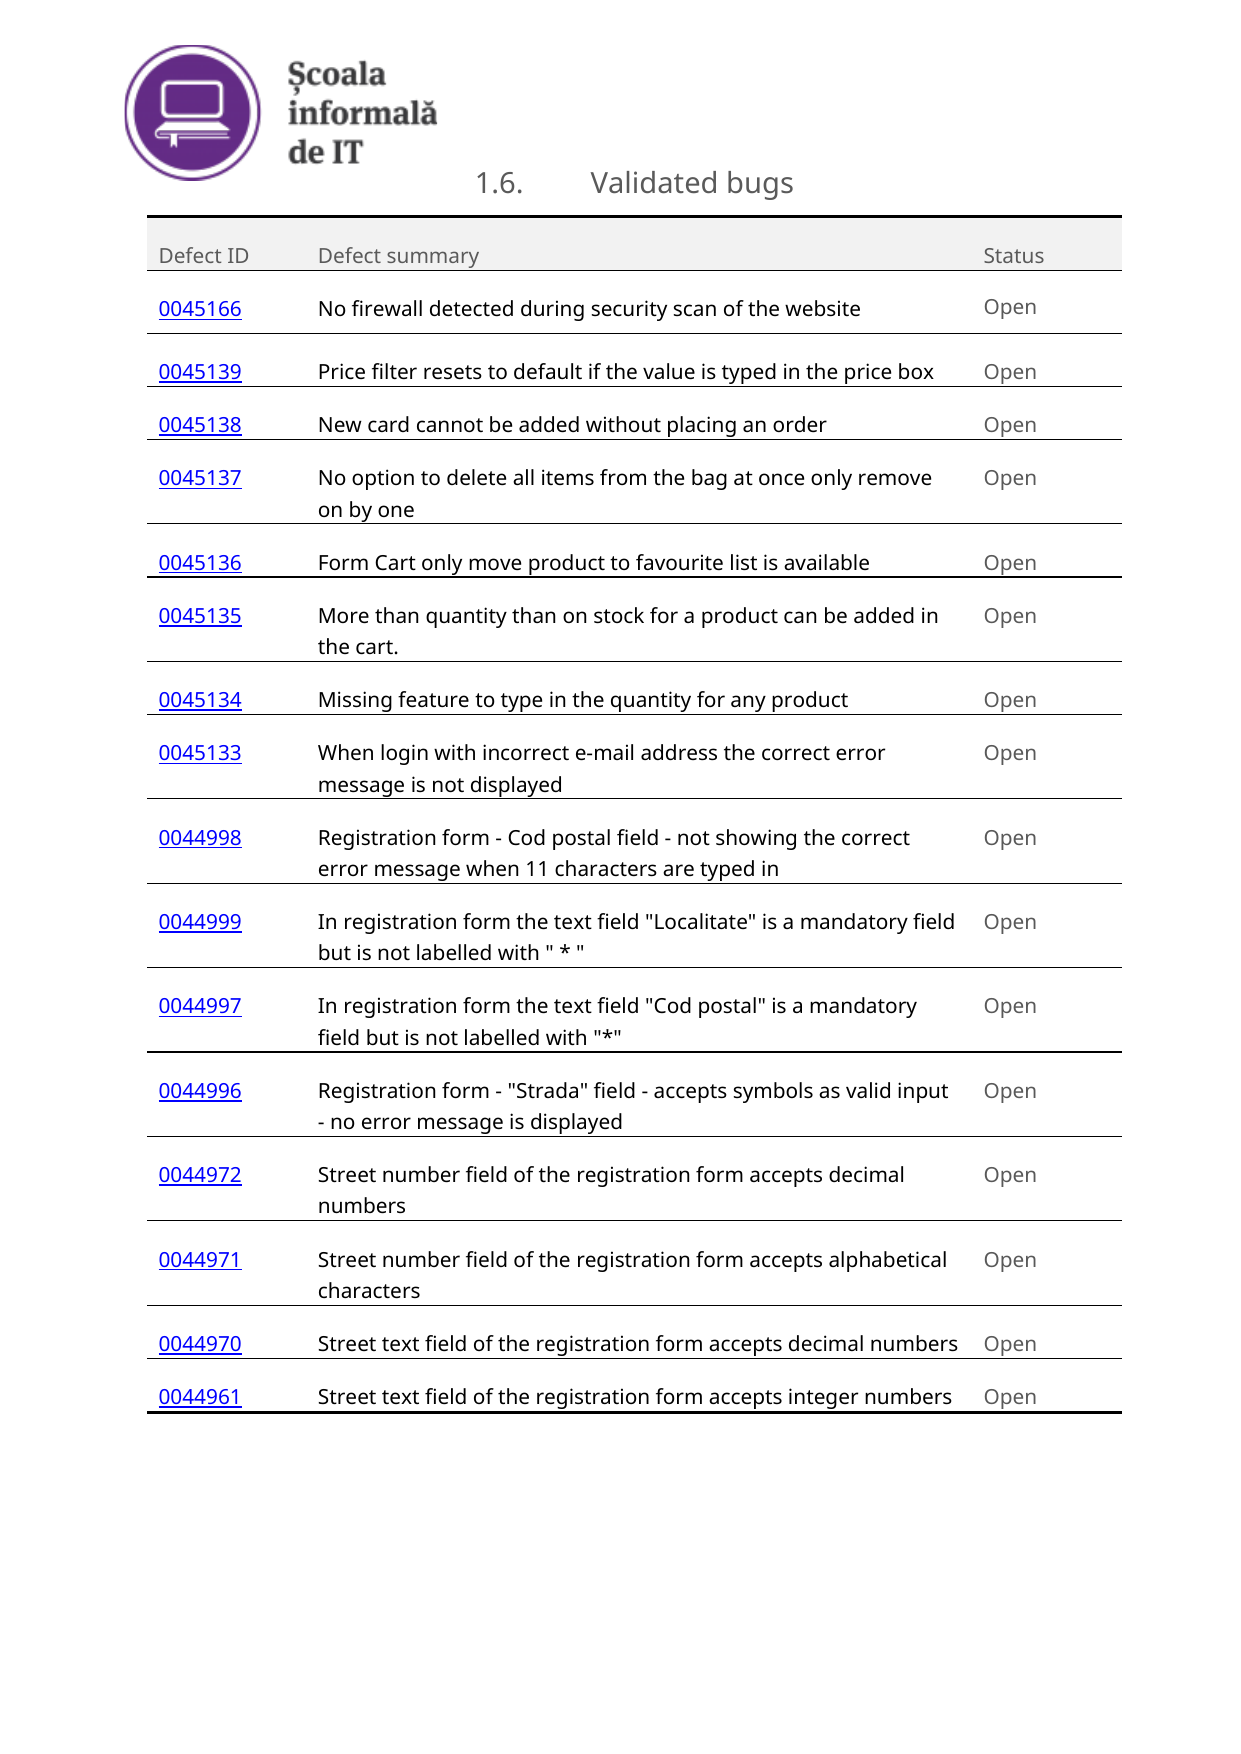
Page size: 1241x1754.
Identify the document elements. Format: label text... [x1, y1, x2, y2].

table_cell 0045139 [147, 334, 306, 386]
table_cell Open [972, 334, 1122, 386]
table_cell 0045136 [147, 524, 306, 576]
table_cell Open [972, 1221, 1122, 1304]
table_cell In registration form the text field "Cod postal" is a mandatory field but is not labelled with "*" [306, 968, 972, 1051]
table_cell Street number field of the registration form accepts alphabetical characters [306, 1221, 972, 1304]
table_cell Missing feature to type in the quantity for any product [306, 662, 972, 714]
table_cell In registration form the text field "Localitate" is a mandatory field but is not labelled with " * " [306, 884, 972, 967]
table_cell 0045166 [147, 271, 306, 333]
table_header Status [972, 218, 1122, 270]
table_cell 0045134 [147, 662, 306, 714]
table_cell Open [972, 884, 1122, 967]
table_cell Open [972, 968, 1122, 1051]
table_cell Open [972, 715, 1122, 798]
table_cell 0044998 [147, 799, 306, 883]
table_cell 0045133 [147, 715, 306, 798]
table_cell Street text field of the registration form accepts integer numbers [306, 1359, 972, 1411]
table_cell 0044999 [147, 884, 306, 967]
table_cell 0044972 [147, 1137, 306, 1220]
table_cell More than quantity than on stock for a product can be added in the cart. [306, 578, 972, 661]
table_cell Open [972, 662, 1122, 714]
table_cell Open [972, 1306, 1122, 1358]
subtitle Validated bugs [166, 162, 1121, 202]
table_cell Street number field of the registration form accepts decimal numbers [306, 1137, 972, 1220]
table_cell 0045137 [147, 440, 306, 523]
table_cell No firewall detected during security scan of the website [306, 271, 972, 333]
table_cell No option to delete all items from the bag at once only remove on by one [306, 440, 972, 523]
table_header Defect ID [147, 218, 306, 270]
picture [124, 45, 438, 181]
table_cell 0045135 [147, 578, 306, 661]
table_cell 0044996 [147, 1053, 306, 1136]
table_cell Open [972, 271, 1122, 333]
table_cell Street text field of the registration form accepts decimal numbers [306, 1306, 972, 1358]
table_cell New card cannot be added without placing an order [306, 387, 972, 439]
table_cell When login with incorrect e-mail address the correct error message is not displayed [306, 715, 972, 798]
table_cell Registration form - Cod postal field - not showing the correct error message when 11 characters are typed in [306, 799, 972, 883]
table_cell Open [972, 1053, 1122, 1136]
table_cell Open [972, 799, 1122, 883]
table_cell Open [972, 1359, 1122, 1411]
table_cell Open [972, 578, 1122, 661]
table_cell Form Cart only move product to favourite list is available [306, 524, 972, 576]
table_cell Registration form - "Strada" field - accepts symbols as valid input - no error message is displayed [306, 1053, 972, 1136]
table_cell Open [972, 440, 1122, 523]
table_cell Open [972, 387, 1122, 439]
table_cell 0044997 [147, 968, 306, 1051]
table_cell 0044961 [147, 1359, 306, 1411]
table_cell Price filter resets to default if the value is typed in the price box [306, 334, 972, 386]
table_cell 0045138 [147, 387, 306, 439]
table_cell 0044971 [147, 1221, 306, 1304]
table_cell 0044970 [147, 1306, 306, 1358]
table_cell Open [972, 1137, 1122, 1220]
table_header Defect summary [306, 218, 972, 270]
table_cell Open [972, 524, 1122, 576]
